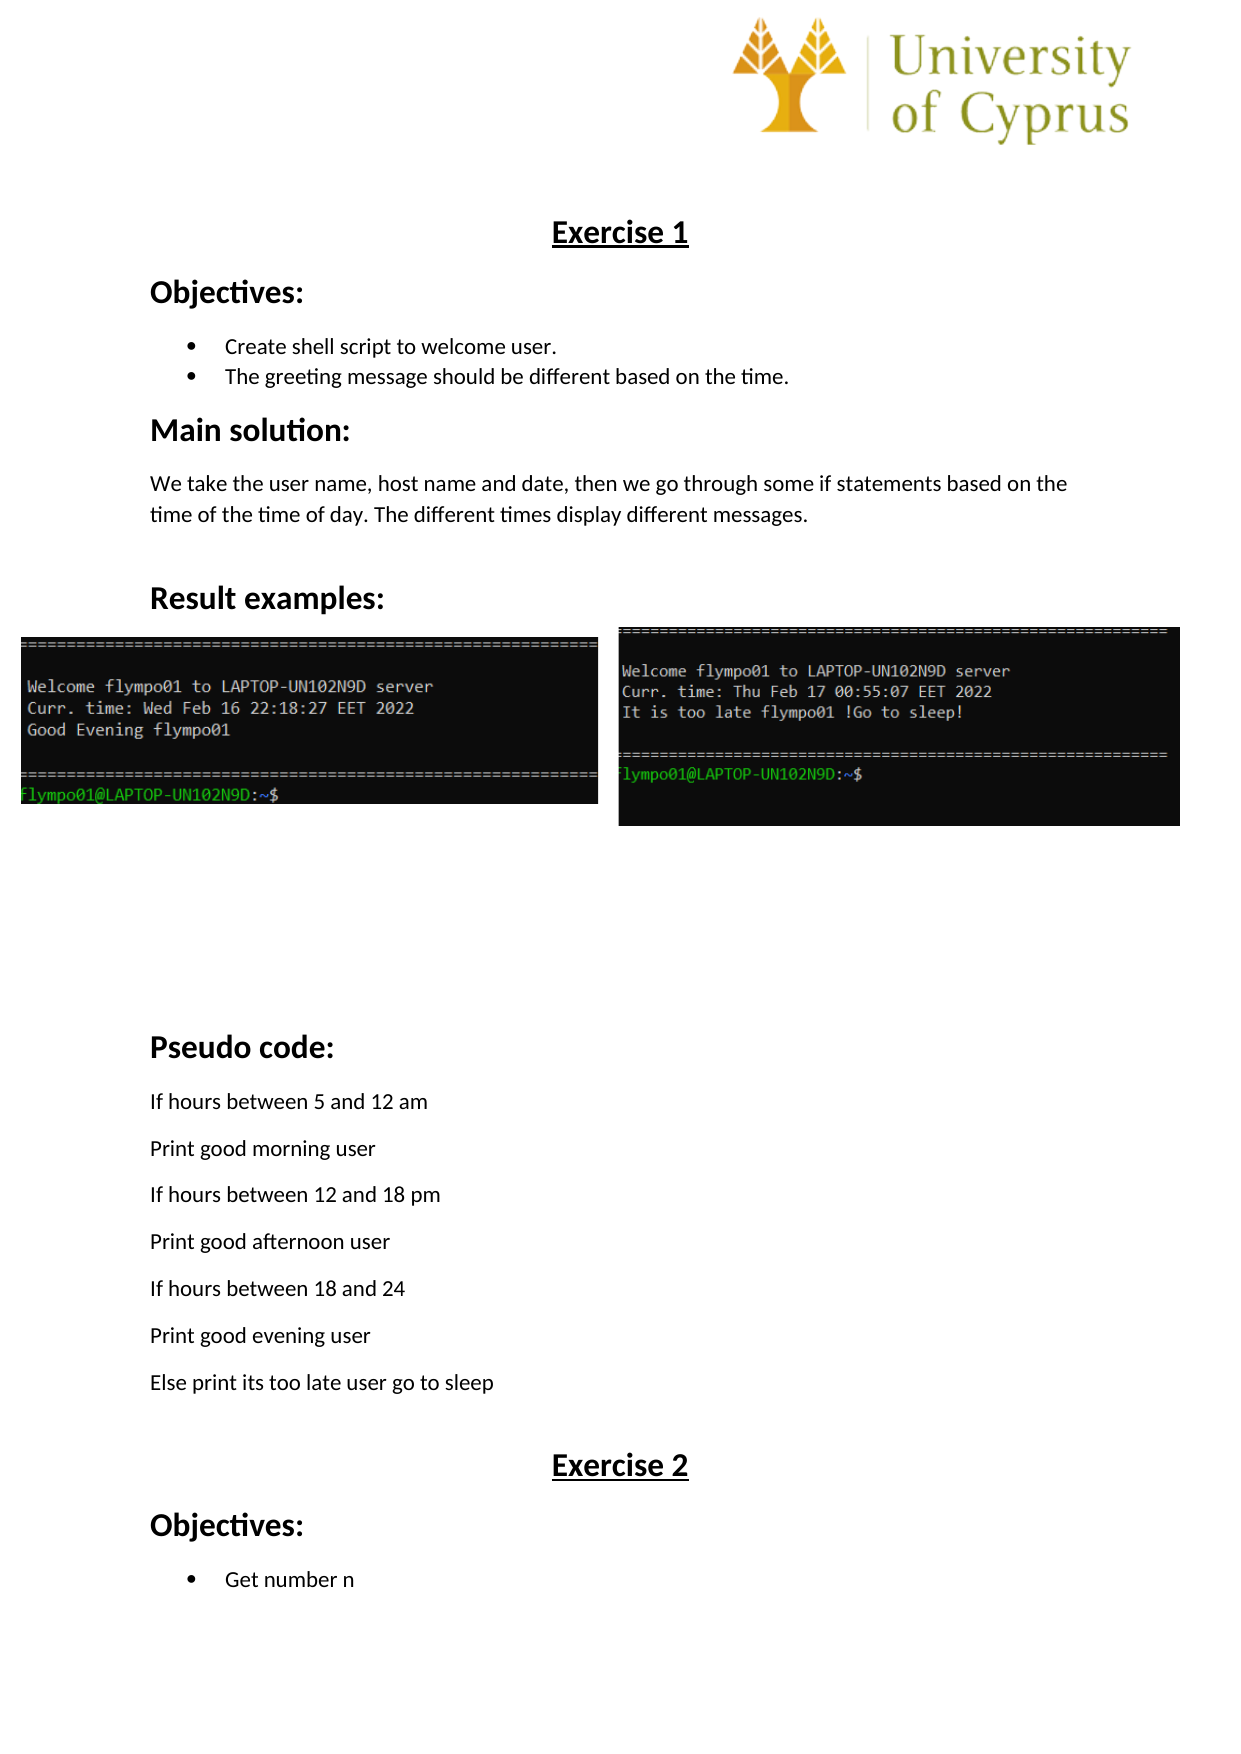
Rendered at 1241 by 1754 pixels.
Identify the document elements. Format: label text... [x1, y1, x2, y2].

text Print good afternoon user [150, 1227, 1090, 1256]
text Pseudo code: [150, 1026, 1090, 1067]
list Create shell script to welcome user. [187, 332, 1090, 360]
text If hours between 12 and 18 pm [150, 1181, 1090, 1209]
text Exercise 2 [150, 1444, 1090, 1484]
text Objectives: [150, 271, 1090, 312]
text Objectives: [150, 1504, 1090, 1545]
text Print good evening user [150, 1321, 1090, 1349]
list Get number n [187, 1565, 1090, 1593]
text Main solution: [150, 409, 1090, 450]
text Print good morning user [150, 1134, 1090, 1162]
list The greeting message should be different based on the time. [187, 362, 1090, 390]
picture [617, 627, 1180, 824]
text Result examples: [150, 577, 1090, 618]
picture [724, 10, 1139, 146]
text If hours between 5 and 12 am [150, 1087, 1090, 1115]
text If hours between 18 and 24 [150, 1274, 1090, 1302]
text Else print its too late user go to sleep [150, 1368, 1090, 1396]
picture [20, 637, 598, 804]
text We take the user name, host name and date, then we go through some if statements based on the time of the time of day. The different times display different messages. [150, 469, 1090, 558]
text Exercise 1 [150, 211, 1090, 251]
